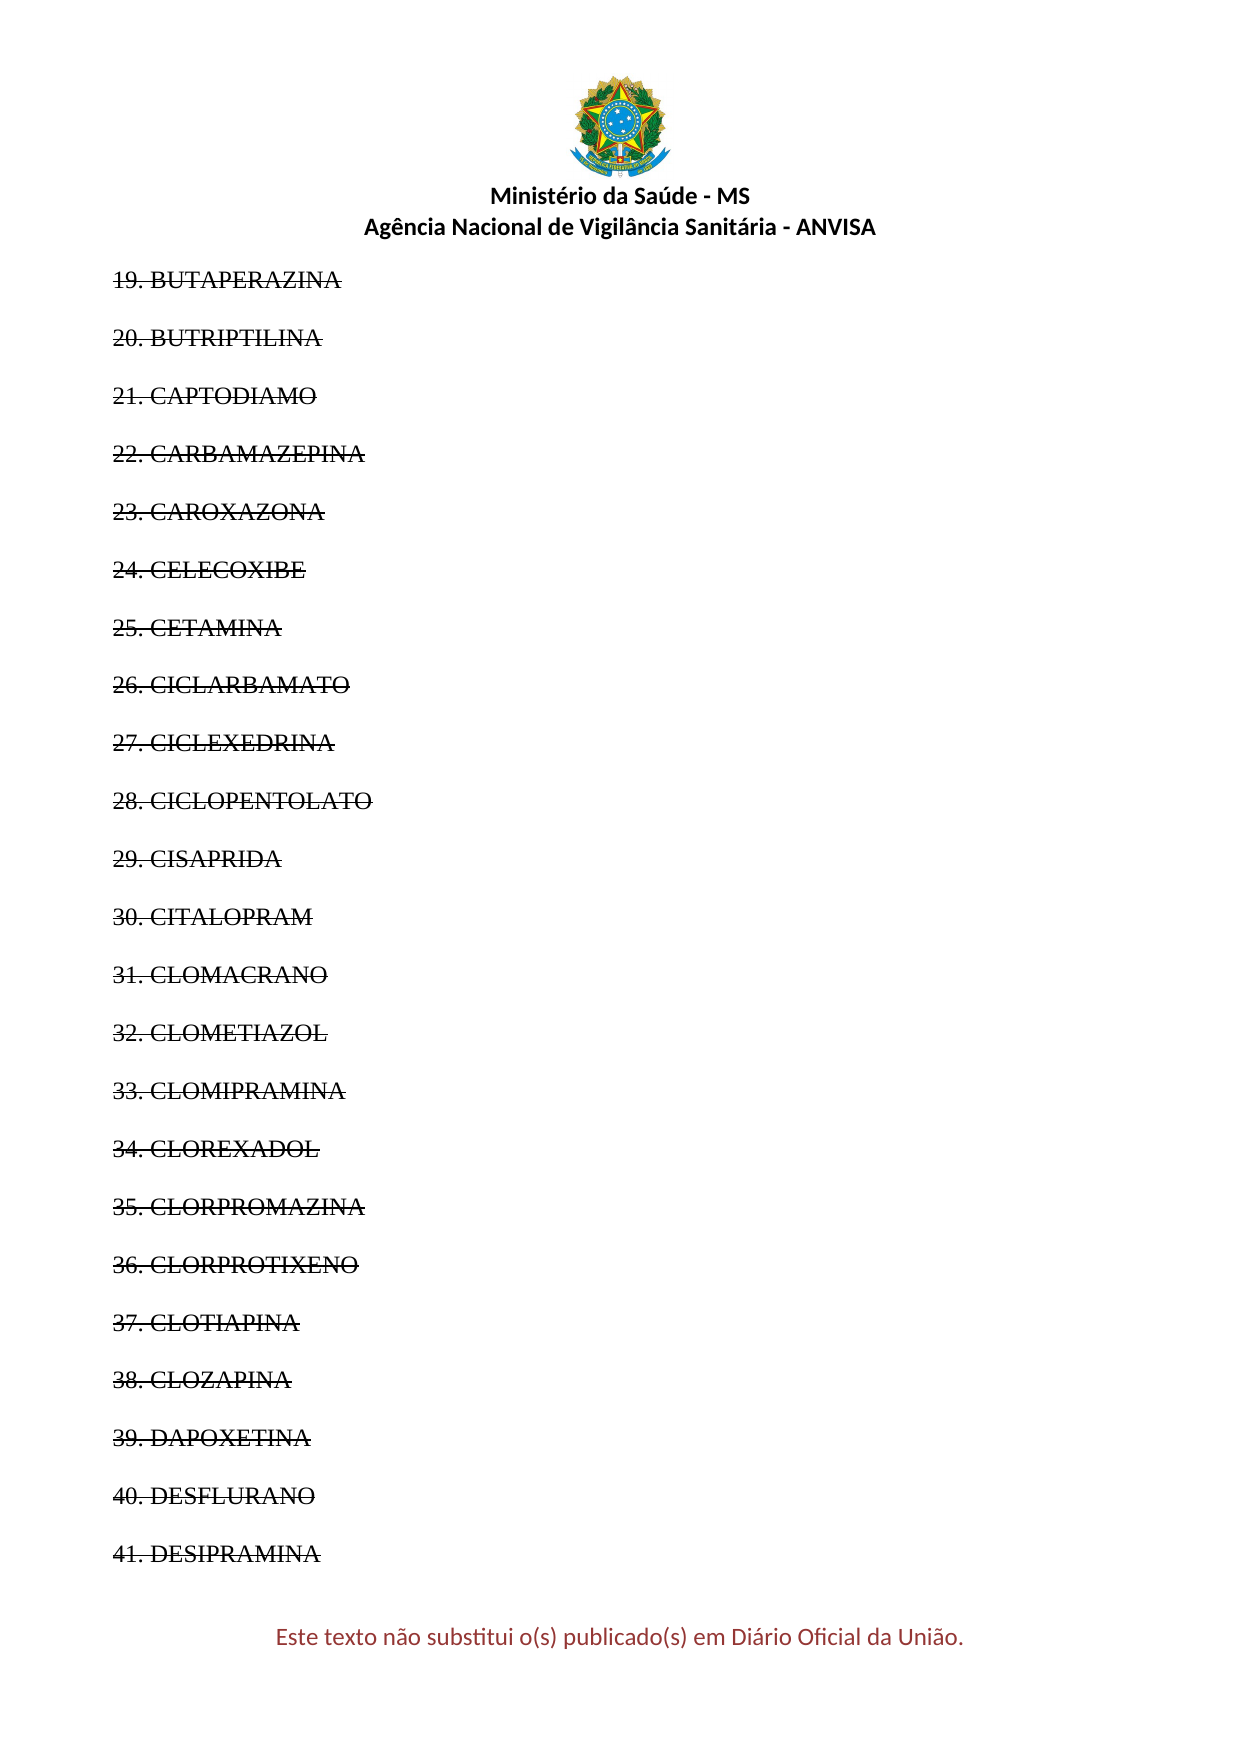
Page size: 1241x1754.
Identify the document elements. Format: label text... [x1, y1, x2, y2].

text 34. CLOREXADOL [112, 1134, 1128, 1163]
text 20. BUTRIPTILINA [112, 323, 1128, 352]
picture [566, 73, 674, 180]
text 30. CITALOPRAM [112, 902, 1128, 931]
text 26. CICLARBAMATO [112, 671, 1128, 699]
text 41. DESIPRAMINA [112, 1539, 1128, 1568]
text 40. DESFLURANO [112, 1481, 1128, 1510]
text 37. CLOTIAPINA [112, 1308, 1128, 1336]
text 24. CELECOXIBE [112, 555, 1128, 583]
text 33. CLOMIPRAMINA [112, 1076, 1128, 1105]
text 27. CICLEXEDRINA [112, 728, 1128, 757]
text 22. CARBAMAZEPINA [112, 439, 1128, 468]
text 23. CAROXAZONA [112, 497, 1128, 526]
text 38. CLOZAPINA [112, 1366, 1128, 1394]
text 28. CICLOPENTOLATO [112, 786, 1128, 815]
text 19. BUTAPERAZINA [112, 265, 1128, 294]
text 21. CAPTODIAMO [112, 381, 1128, 410]
text 29. CISAPRIDA [112, 844, 1128, 873]
text 25. CETAMINA [112, 613, 1128, 641]
text 39. DAPOXETINA [112, 1423, 1128, 1452]
text 35. CLORPROMAZINA [112, 1192, 1128, 1221]
text 31. CLOMACRANO [112, 960, 1128, 989]
text 32. CLOMETIAZOL [112, 1018, 1128, 1047]
text 36. CLORPROTIXENO [112, 1250, 1128, 1278]
